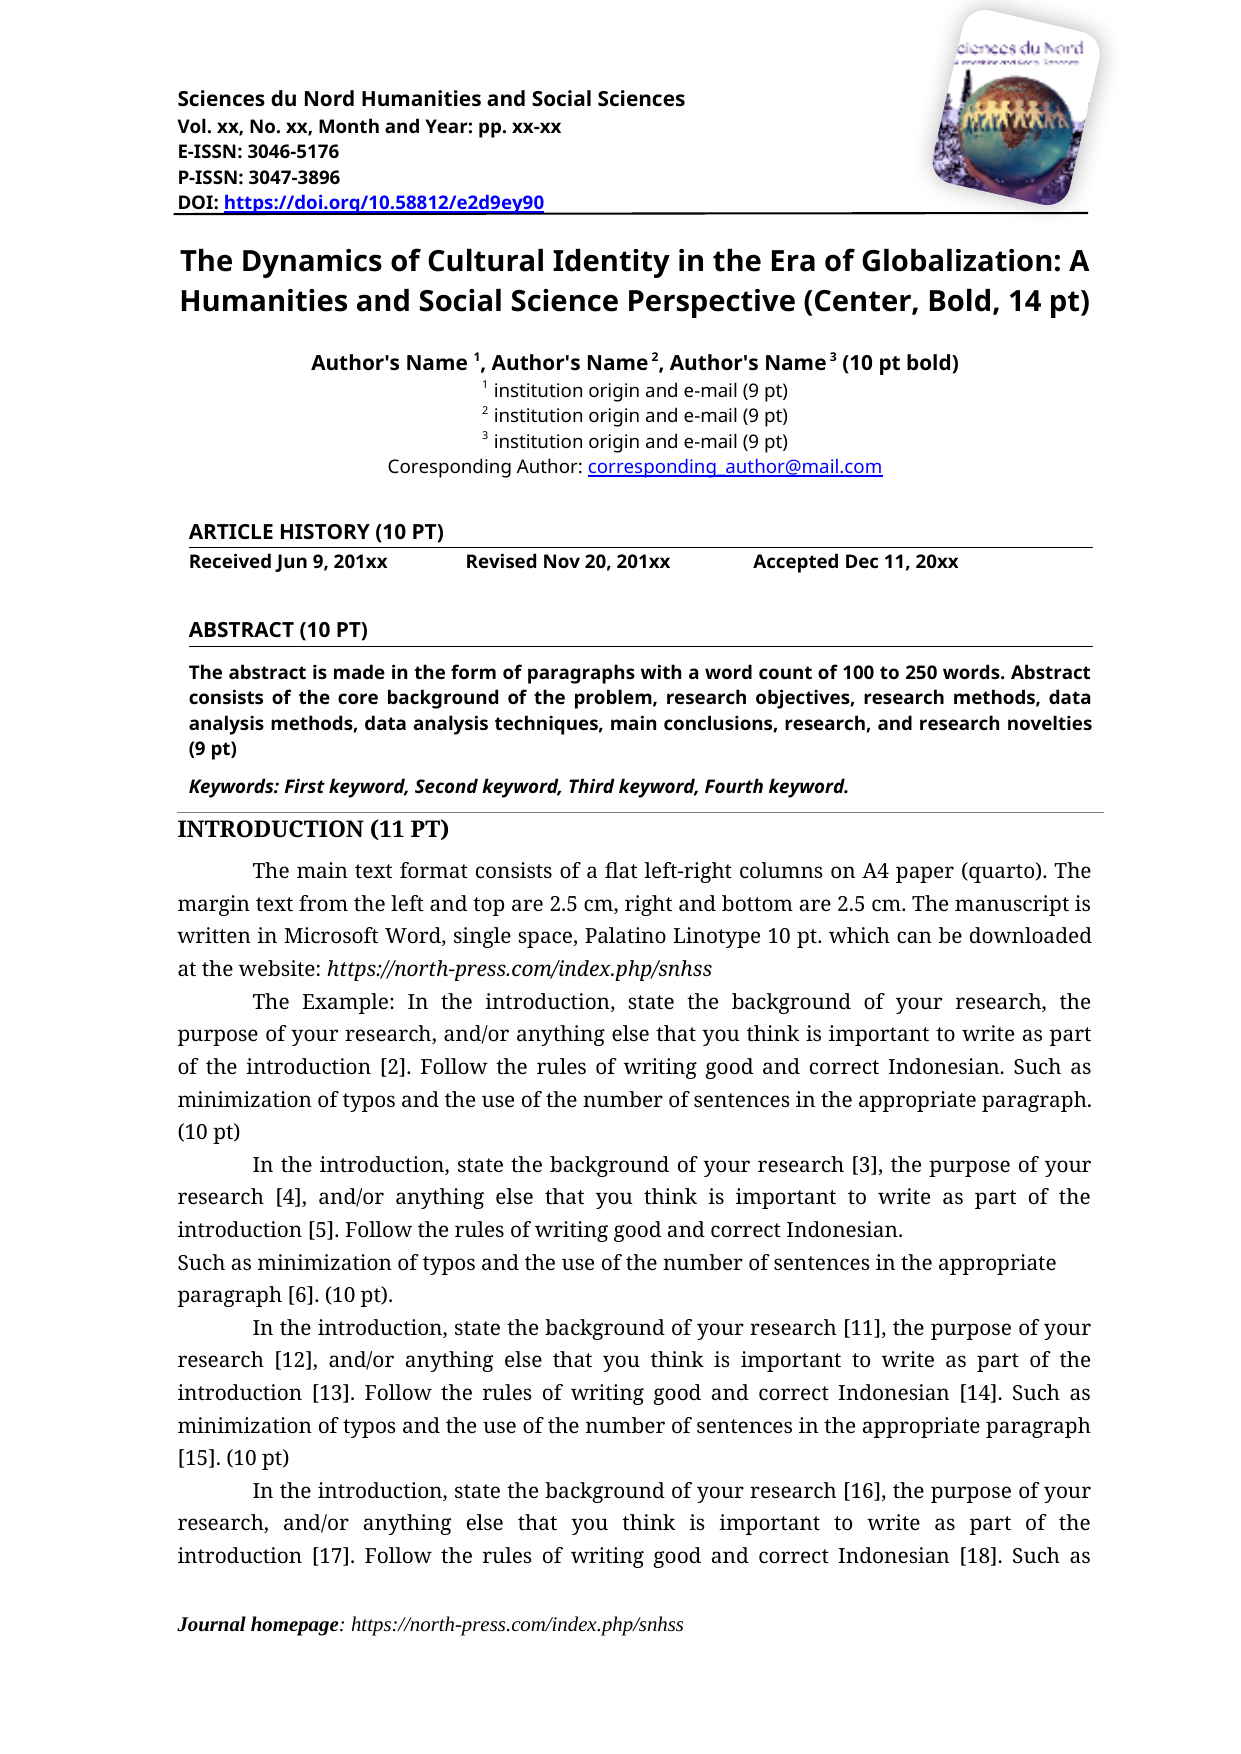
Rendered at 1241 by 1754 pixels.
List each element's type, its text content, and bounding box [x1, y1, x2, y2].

text The main text format consists of a flat left-right columns on A4 paper (quarto). The margin text from the left and top are 2.5 cm, right and bottom are 2.5 cm. The manuscript is written in Microsoft Word, single space, Palatino Linotype 10 pt. which can be downloaded at the website: https://north-press.com/index.php/snhss [177, 856, 1092, 983]
text Coresponding Author: corresponding_author@mail.com [177, 453, 1092, 479]
text 2 institution origin and e-mail (9 pt) [177, 402, 1092, 428]
text INTRODUCTION (11 PT) [177, 813, 597, 844]
text 1 institution origin and e-mail (9 pt) [177, 377, 1092, 402]
picture [932, 10, 1100, 206]
title The Dynamics of Cultural Identity in the Era of Globalization: A Humanities and Social Science Perspective (Center, Bold, 14 pt) [177, 241, 1092, 320]
text paragraph [6]. (10 pt). [177, 1280, 597, 1309]
text 3 institution origin and e-mail (9 pt) [177, 428, 1092, 453]
text In the introduction, state the background of your research [3], the purpose of your research [4], and/or anything else that you think is important to write as part of the introduction [5]. Follow the rules of writing good and correct Indonesian. [177, 1150, 1092, 1243]
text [177, 1476, 1092, 1569]
text Author's Name 1, Author's Name 2, Author's Name 3 (10 pt bold) [177, 348, 1092, 377]
table_cell ABSTRACT (10 PT) The abstract is made in the form of paragraphs with a word count of 100 to 250 words. Abstract consists of the core background of the problem, research objectives, research methods, data analysis methods, data analysis techniques, main conclusions, research, and research novelties (9 pt) Keywords: First keyword, Second keyword, Third keyword, Fourth keyword. [177, 603, 1104, 812]
table_header ARTICLE HISTORY (10 PT) Received Jun 9, 201xx Revised Nov 20, 201xx Accepted Dec 11, 20xx [177, 505, 1104, 602]
text In the introduction, state the background of your research [11], the purpose of your research [12], and/or anything else that you think is important to write as part of the introduction [13]. Follow the rules of writing good and correct Indonesian [14]. Such as minimization of typos and the use of the number of sentences in the appropriate paragraph [15]. (10 pt) [177, 1313, 1092, 1472]
text Such as minimization of typos and the use of the number of sentences in the appropriate [177, 1248, 1092, 1276]
text The Example: In the introduction, state the background of your research, the purpose of your research, and/or anything else that you think is important to write as part of the introduction [2]. Follow the rules of writing good and correct Indonesian. Such as minimization of typos and the use of the number of sentences in the appropriate paragraph. (10 pt) [177, 987, 1092, 1146]
